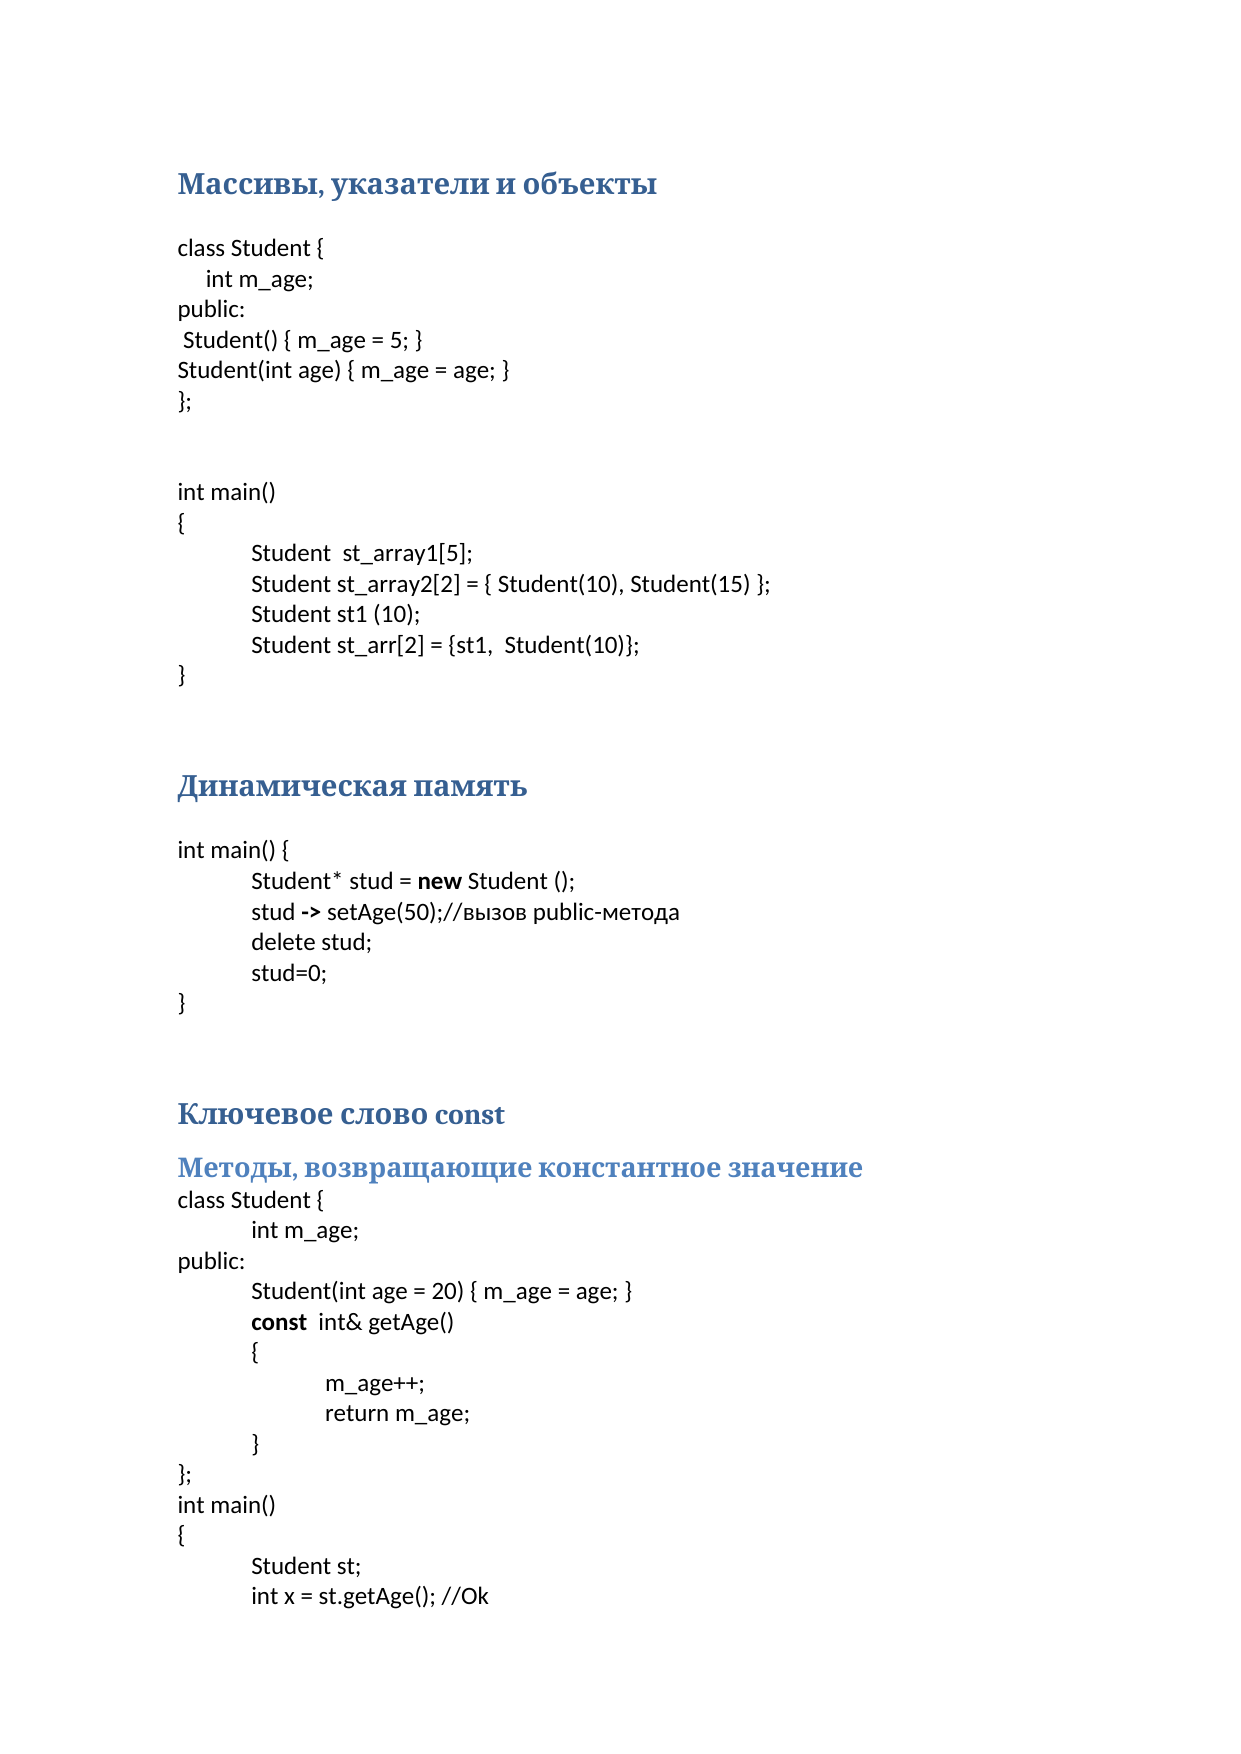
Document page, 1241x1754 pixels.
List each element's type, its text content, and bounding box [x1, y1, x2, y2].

text int x = st.getAge(); //Ok [177, 1581, 1152, 1611]
text Student() { m_age = 5; } [177, 324, 1152, 354]
text stud -> setAge(50);//вызов public-метода [177, 896, 1152, 926]
text const int& getAge() [177, 1306, 1152, 1336]
text return m_age; [251, 1397, 1152, 1428]
text { [177, 507, 1152, 537]
text class Student { [177, 232, 1152, 263]
text Student st_array2[2] = { Student(10), Student(15) }; [177, 568, 1152, 598]
text { [177, 1519, 1152, 1550]
text { [177, 1336, 1152, 1367]
text }; [177, 1458, 1152, 1489]
text int m_age; [177, 1214, 1152, 1245]
text Student(int age = 20) { m_age = age; } [177, 1275, 1152, 1306]
text delete stud; [177, 926, 1152, 957]
text Student st_array1[5]; [177, 537, 1152, 568]
text int m_age; [177, 263, 1152, 293]
text class Student { [177, 1184, 1152, 1214]
subtitle Ключевое слово const [177, 1098, 1152, 1132]
text } [177, 659, 1152, 690]
subtitle Методы, возвращающие константное значение [177, 1153, 1152, 1184]
text m_age++; [251, 1367, 1152, 1397]
text int main() [177, 476, 1152, 507]
text int main() [177, 1489, 1152, 1519]
text Student(int age) { m_age = age; } [177, 354, 1152, 385]
text Student st1 (10); [177, 598, 1152, 629]
text public: [177, 293, 1152, 324]
text public: [177, 1245, 1152, 1275]
subtitle Массивы, указатели и объекты [177, 168, 1152, 202]
text int main() { [177, 834, 1152, 865]
text stud=0; [177, 957, 1152, 987]
text Student* stud = new Student (); [177, 865, 1152, 896]
text } [177, 1428, 1152, 1458]
text }; [177, 385, 1152, 415]
text Student st; [177, 1550, 1152, 1581]
text } [177, 987, 1152, 1018]
text Student st_arr[2] = {st1, Student(10)}; [177, 629, 1152, 659]
subtitle Динамическая память [177, 771, 1152, 804]
